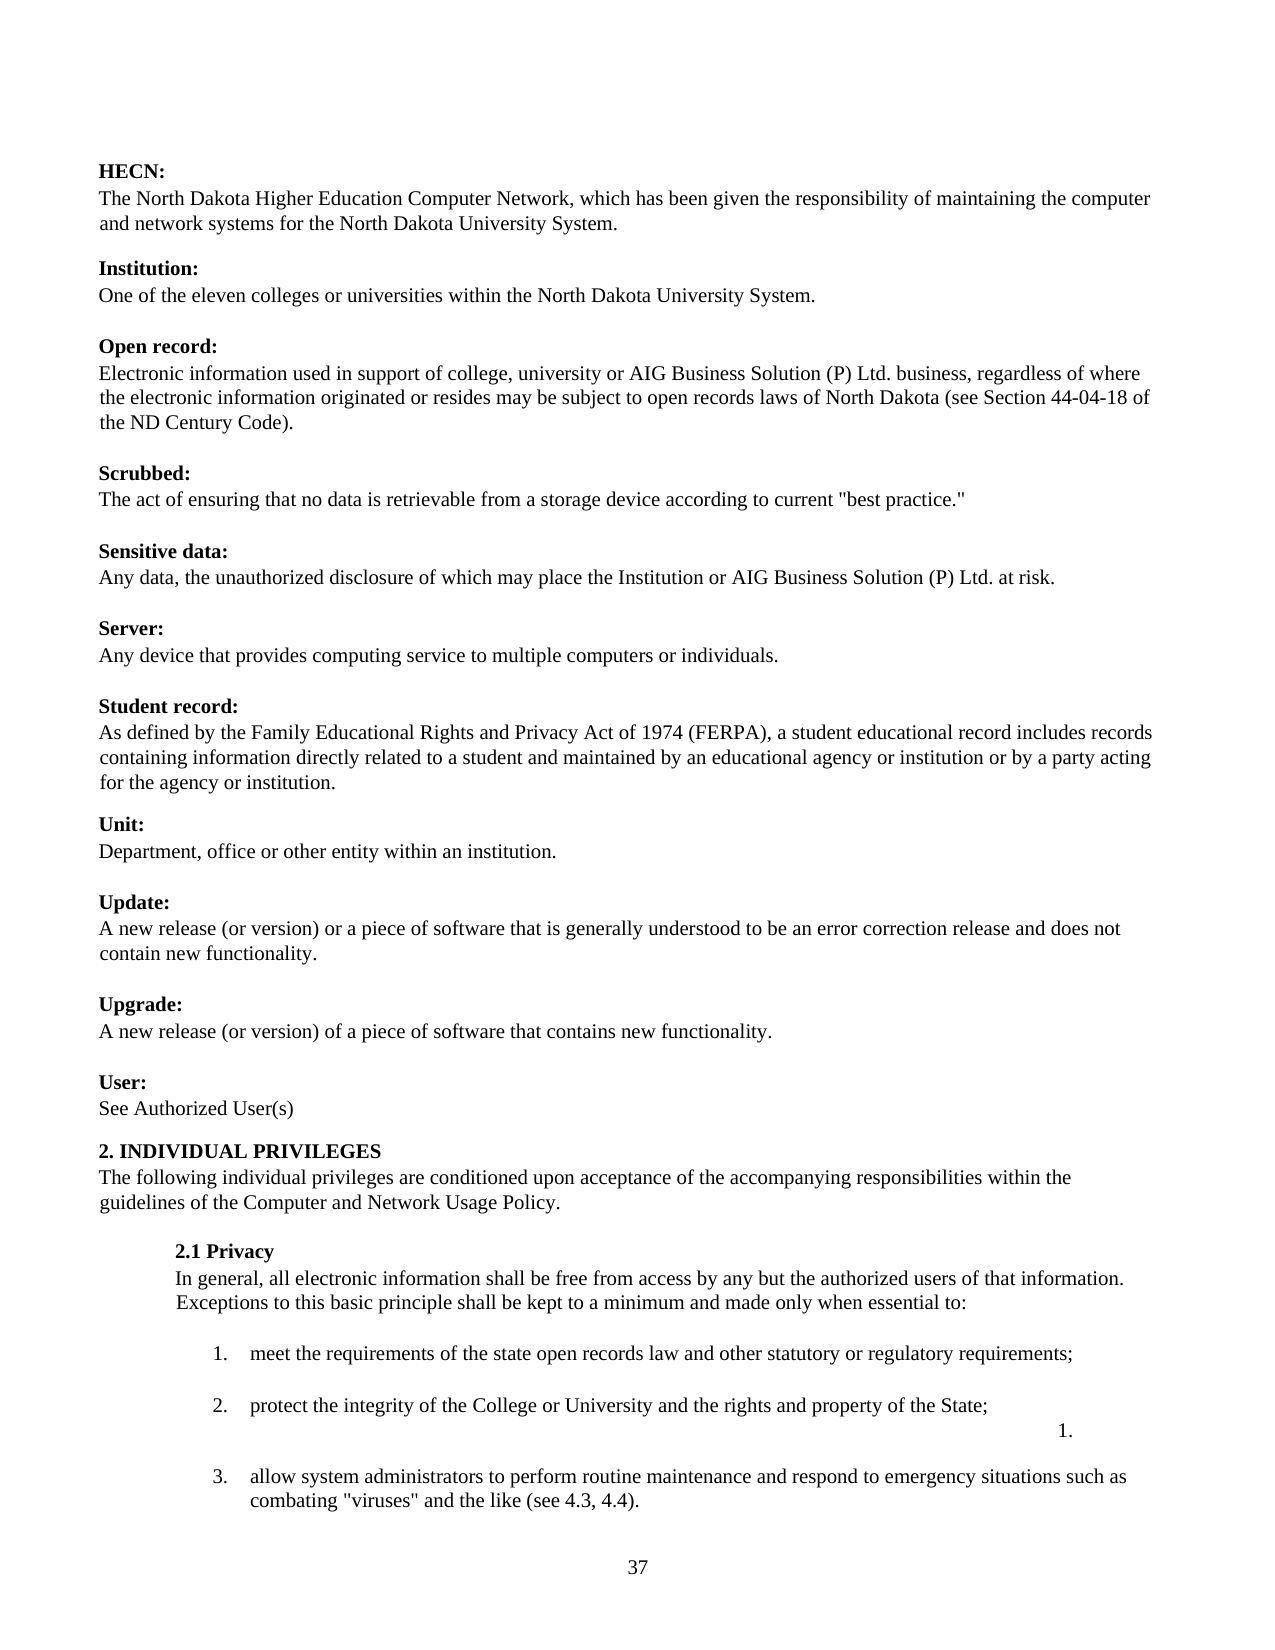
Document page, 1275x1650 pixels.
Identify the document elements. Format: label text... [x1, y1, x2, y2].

text Electronic information used in support of college, university or AIG Business Solution (P) Ltd. business, regardless of where the electronic information originated or resides may be subject to open records laws of North Dakota (see Section 44-04-18 of the ND Century Code). [98, 360, 1162, 434]
subtitle 2.1 Privacy [175, 1239, 1163, 1263]
text HECN: [98, 159, 1163, 183]
text As defined by the Family Educational Rights and Privacy Act of 1974 (FERPA), a student educational record includes records containing information directly related to a student and maintained by an educational agency or institution or by a party acting for the agency or institution. [98, 720, 1162, 794]
text Unit: [98, 812, 1163, 836]
text Any device that provides computing service to multiple computers or individuals. [98, 643, 1162, 667]
text One of the eleven colleges or universities within the North Dakota University System. [98, 283, 1162, 307]
text The act of ensuring that no data is retrievable from a storage device according to current "best practice." [98, 487, 1162, 511]
text A new release (or version) or a piece of software that is generally understood to be an error correction release and does not contain new functionality. [98, 916, 1162, 965]
subtitle 2. INDIVIDUAL PRIVILEGES [98, 1139, 1163, 1163]
text Scrubbed: [98, 461, 1163, 485]
text The North Dakota Higher Education Computer Network, which has been given the responsibility of maintaining the computer and network systems for the North Dakota University System. [98, 186, 1162, 234]
text Upgrade: [98, 992, 1163, 1016]
text In general, all electronic information shall be free from access by any but the authorized users of that information. Exceptions to this basic principle shall be kept to a minimum and made only when essential to: [175, 1266, 1162, 1314]
list meet the requirements of the state open records law and other statutory or regulatory requirements; [212, 1341, 1162, 1365]
text User: [98, 1070, 1163, 1094]
text Any data, the unauthorized disclosure of which may place the Institution or AIG Business Solution (P) Ltd. at risk. [98, 565, 1162, 589]
text Open record: [98, 334, 1163, 358]
text 1. [100, 1418, 1163, 1442]
list allow system administrators to perform routine maintenance and respond to emergency situations such as combating "viruses" and the like (see 4.3, 4.4). [212, 1464, 1162, 1512]
text The following individual privileges are conditioned upon acceptance of the accompanying responsibilities within the guidelines of the Computer and Network Usage Policy. [98, 1165, 1162, 1214]
list protect the integrity of the College or University and the rights and property of the State; [212, 1393, 1162, 1417]
text Institution: [98, 256, 1163, 280]
text See Authorized User(s) [98, 1096, 1162, 1120]
text Department, office or other entity within an institution. [98, 839, 1162, 863]
text Server: [98, 616, 1163, 640]
text Sensitive data: [98, 538, 1163, 563]
text A new release (or version) of a piece of software that contains new functionality. [98, 1019, 1162, 1043]
text Update: [98, 890, 1163, 914]
text Student record: [98, 694, 1163, 718]
